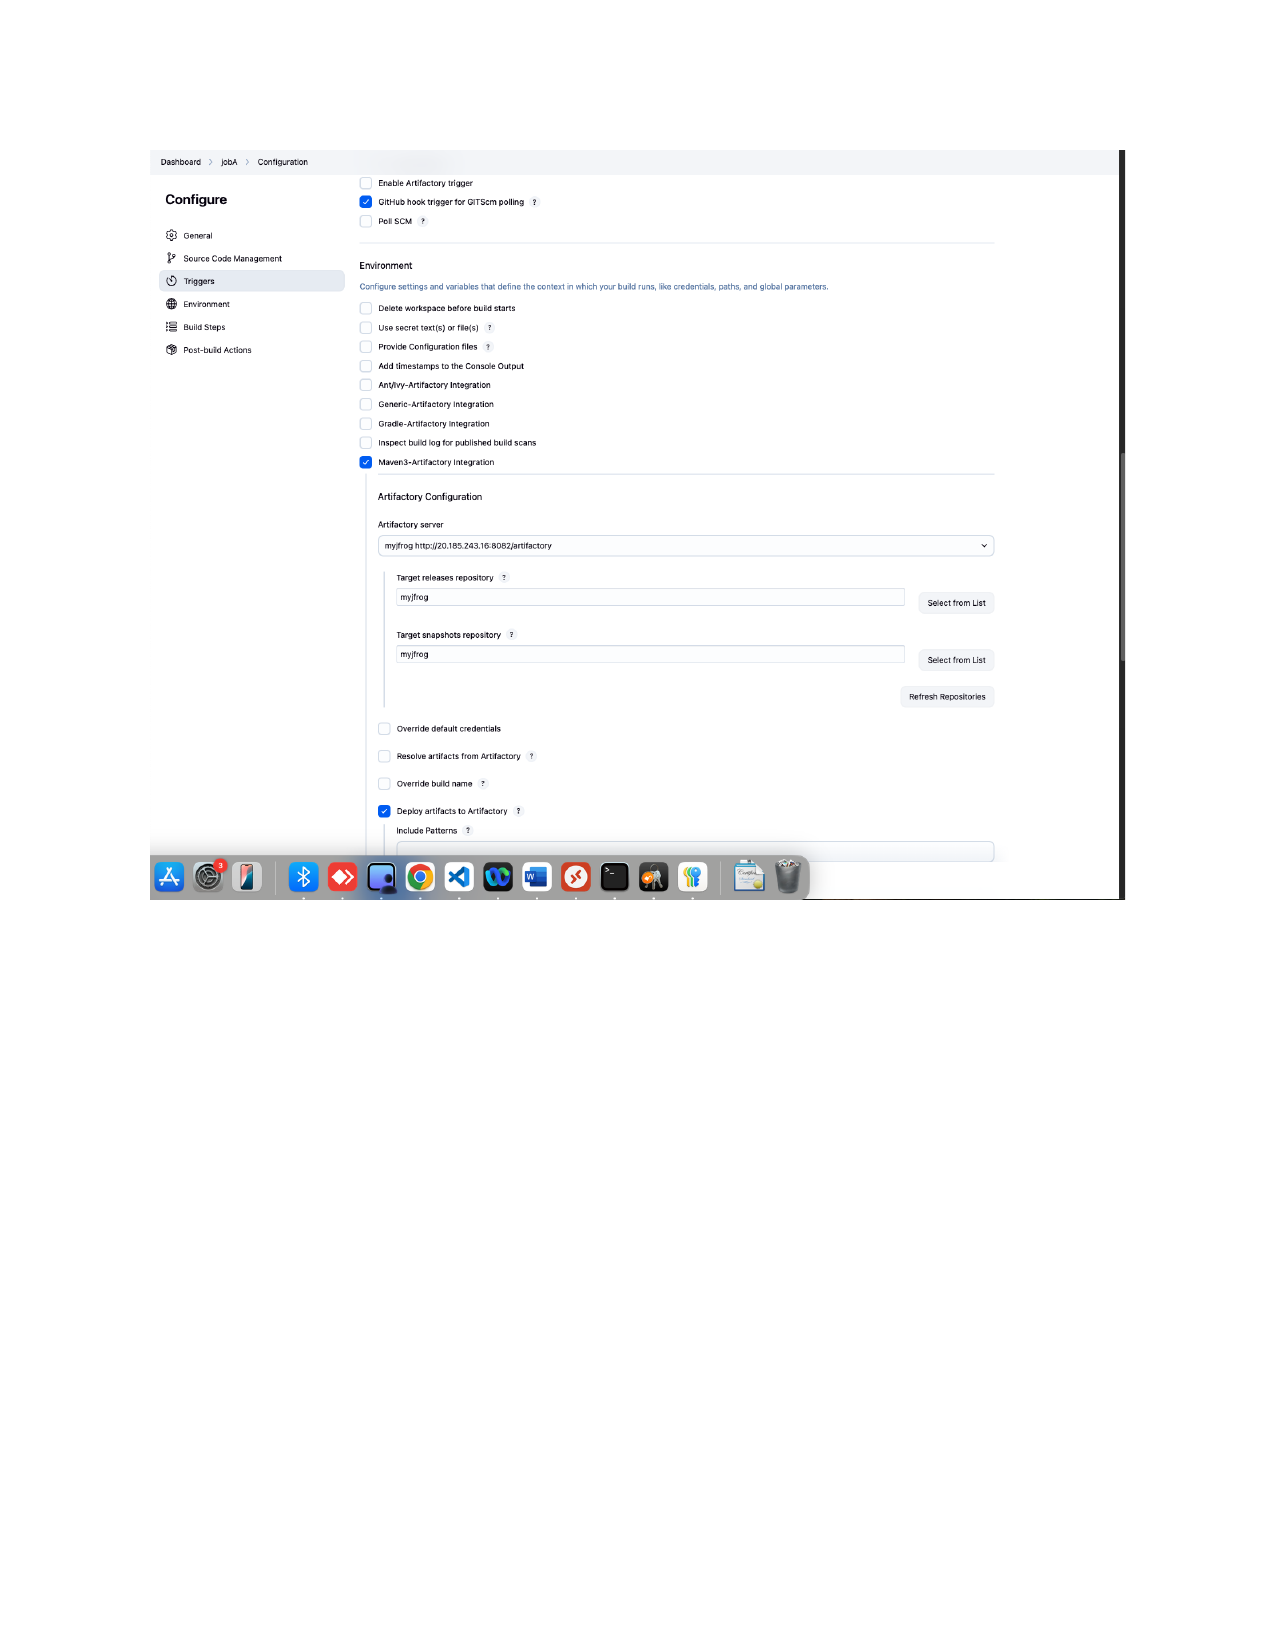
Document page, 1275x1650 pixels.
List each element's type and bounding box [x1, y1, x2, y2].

picture [150, 150, 1125, 900]
